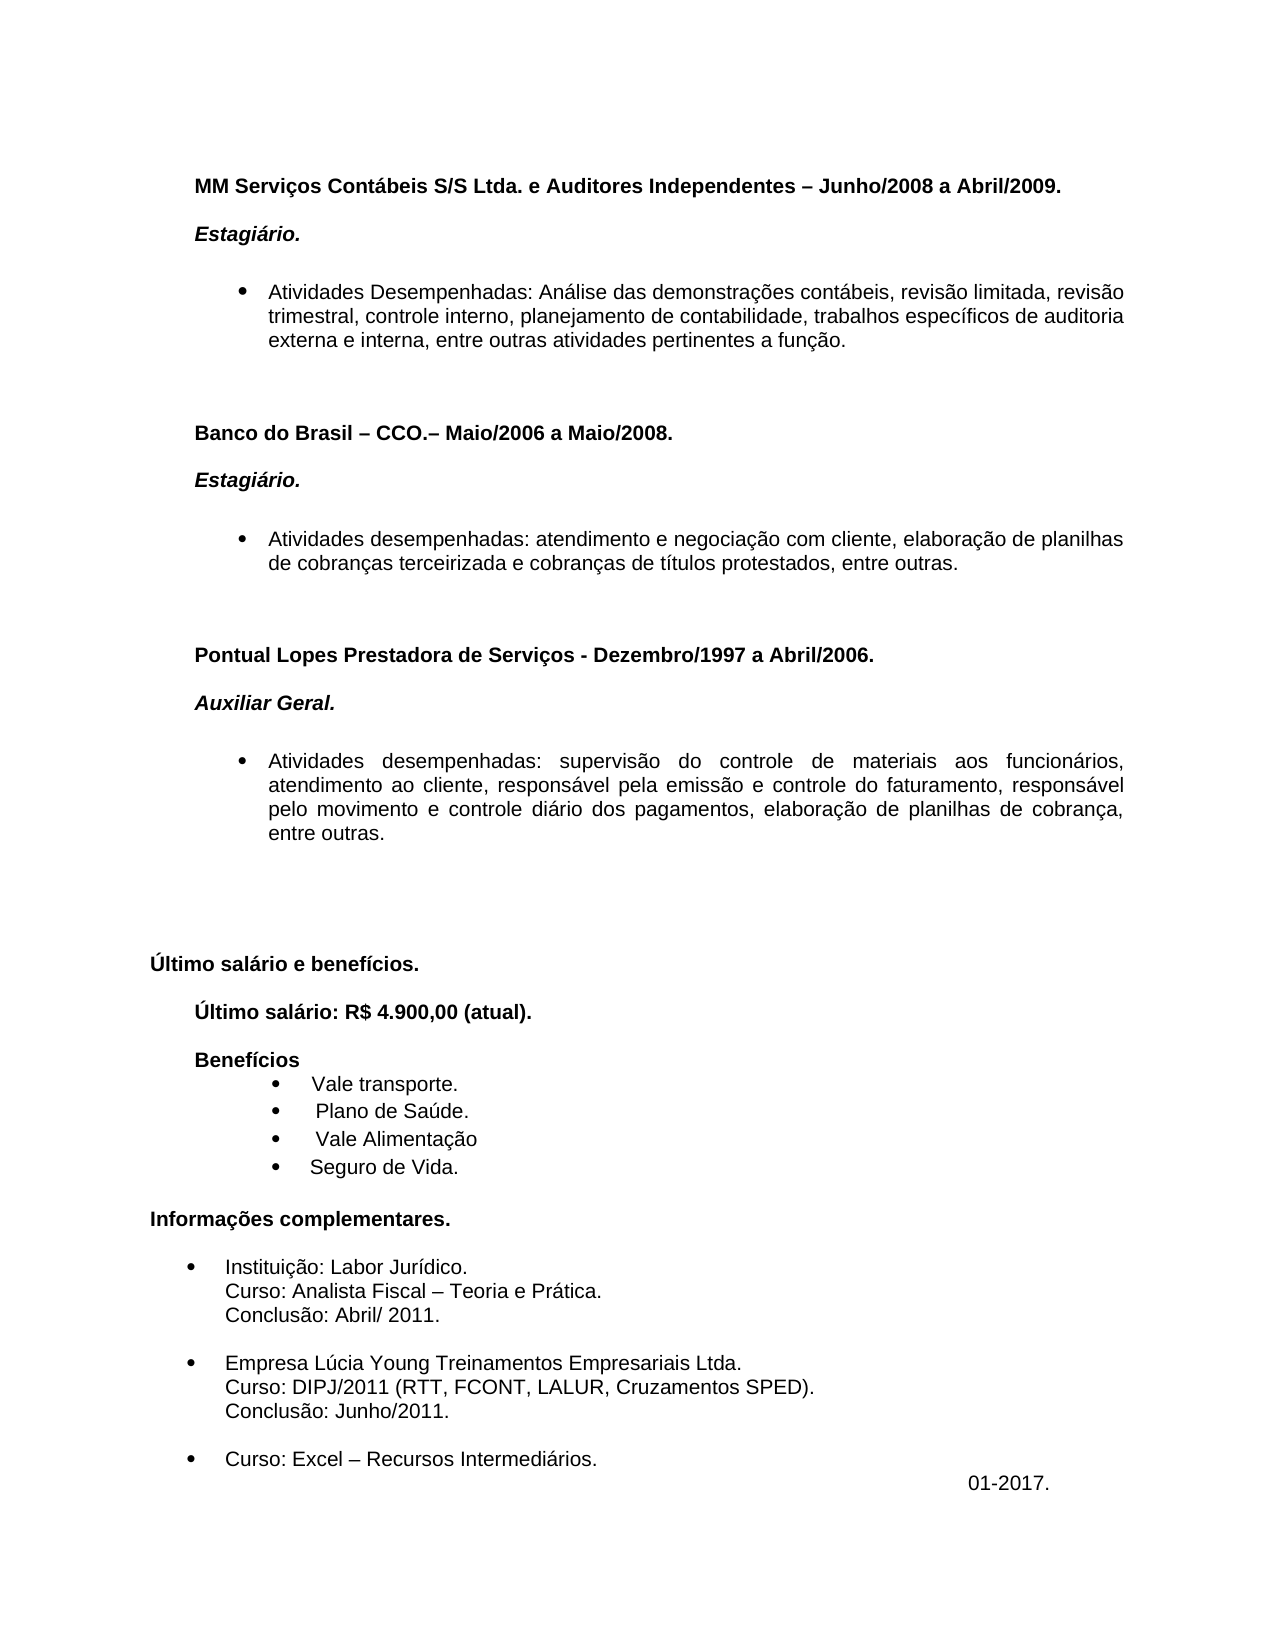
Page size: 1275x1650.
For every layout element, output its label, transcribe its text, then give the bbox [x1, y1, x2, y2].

text Último salário e benefícios. [150, 952, 1125, 976]
list Empresa Lúcia Young Treinamentos Empresariais Ltda. [187, 1351, 1125, 1375]
text Curso: Analista Fiscal – Teoria e Prática. [225, 1279, 1125, 1303]
text Pontual Lopes Prestadora de Serviços - Dezembro/1997 a Abril/2006. [194, 642, 1125, 666]
list Seguro de Vida. [272, 1154, 1125, 1178]
text Estagiário. [194, 222, 1125, 246]
list Vale Alimentação [272, 1127, 1125, 1151]
list Atividades Desempenhadas: Análise das demonstrações contábeis, revisão limitada, revisão trimestral, controle interno, planejamento de contabilidade, trabalhos específicos de auditoria externa e interna, entre outras atividades pertinentes a função. [239, 280, 1125, 352]
text Conclusão: Junho/2011. [225, 1399, 1125, 1423]
list Atividades desempenhadas: supervisão do controle de materiais aos funcionários, atendimento ao cliente, responsável pela emissão e controle do faturamento, responsável pelo movimento e controle diário dos pagamentos, elaboração de planilhas de cobrança, entre outras. [239, 748, 1125, 844]
text Banco do Brasil – CCO.– Maio/2006 a Maio/2008. [194, 420, 1125, 444]
list Plano de Saúde. [272, 1099, 1125, 1123]
text Benefícios [194, 1048, 1125, 1072]
text MM Serviços Contábeis S/S Ltda. e Auditores Independentes – Junho/2008 a Abril/2009. [194, 174, 1125, 198]
list Curso: Excel – Recursos Intermediários. [187, 1447, 1125, 1471]
text Auxiliar Geral. [194, 690, 1125, 714]
text Estagiário. [194, 468, 1125, 492]
text Conclusão: Abril/ 2011. [225, 1303, 1125, 1327]
text Curso: DIPJ/2011 (RTT, FCONT, LALUR, Cruzamentos SPED). [225, 1375, 1125, 1399]
list Instituição: Labor Jurídico. [187, 1255, 1125, 1279]
text Informações complementares. [150, 1207, 1125, 1231]
text 01-2017. [150, 1471, 1125, 1495]
text Último salário: R$ 4.900,00 (atual). [194, 1000, 1125, 1024]
list Atividades desempenhadas: atendimento e negociação com cliente, elaboração de planilhas de cobranças terceirizada e cobranças de títulos protestados, entre outras. [239, 526, 1125, 574]
list Vale transporte. [268, 1072, 1125, 1096]
